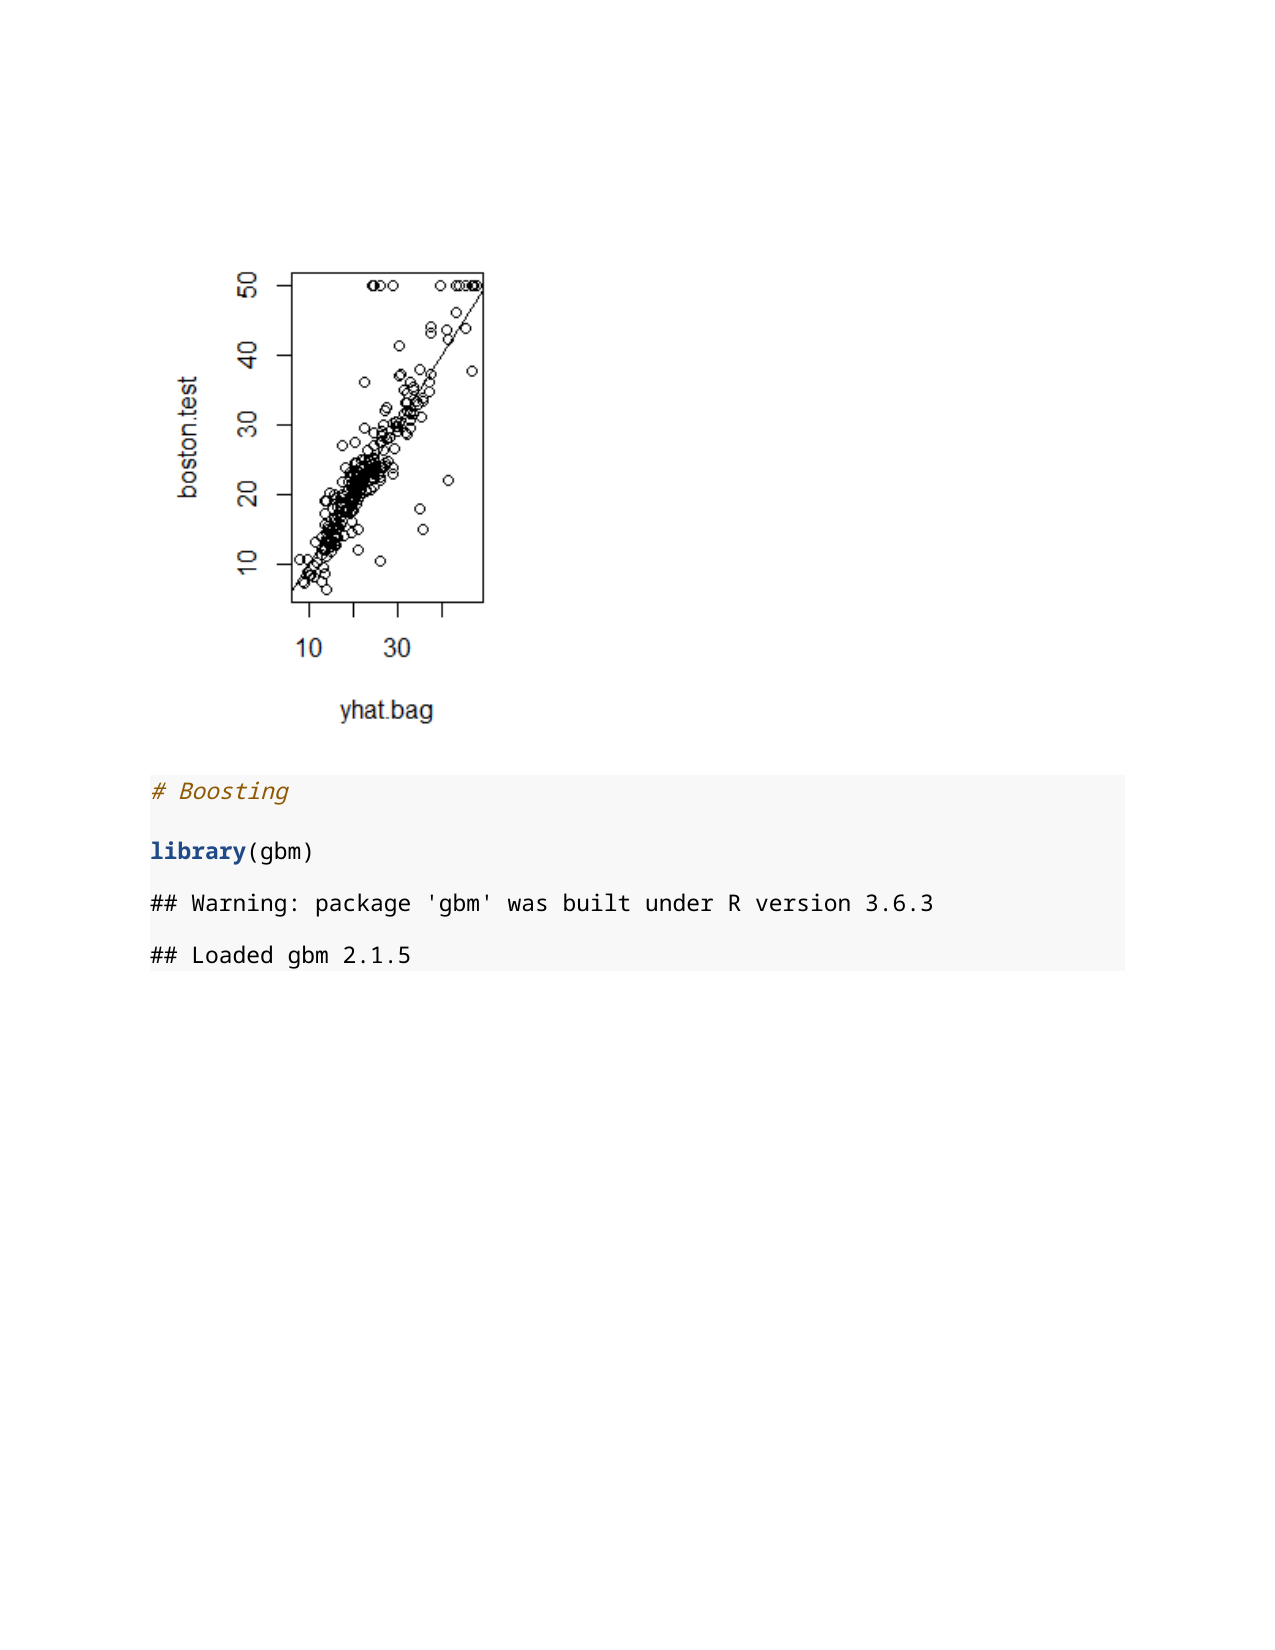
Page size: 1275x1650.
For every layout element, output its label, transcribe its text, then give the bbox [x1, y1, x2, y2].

text ## Warning: package 'gbm' was built under R version 3.6.3 [150, 887, 1125, 918]
picture [168, 150, 927, 757]
text ## Loaded gbm 2.1.5 [150, 939, 1125, 971]
text # Boosting library(gbm) [150, 775, 1125, 866]
